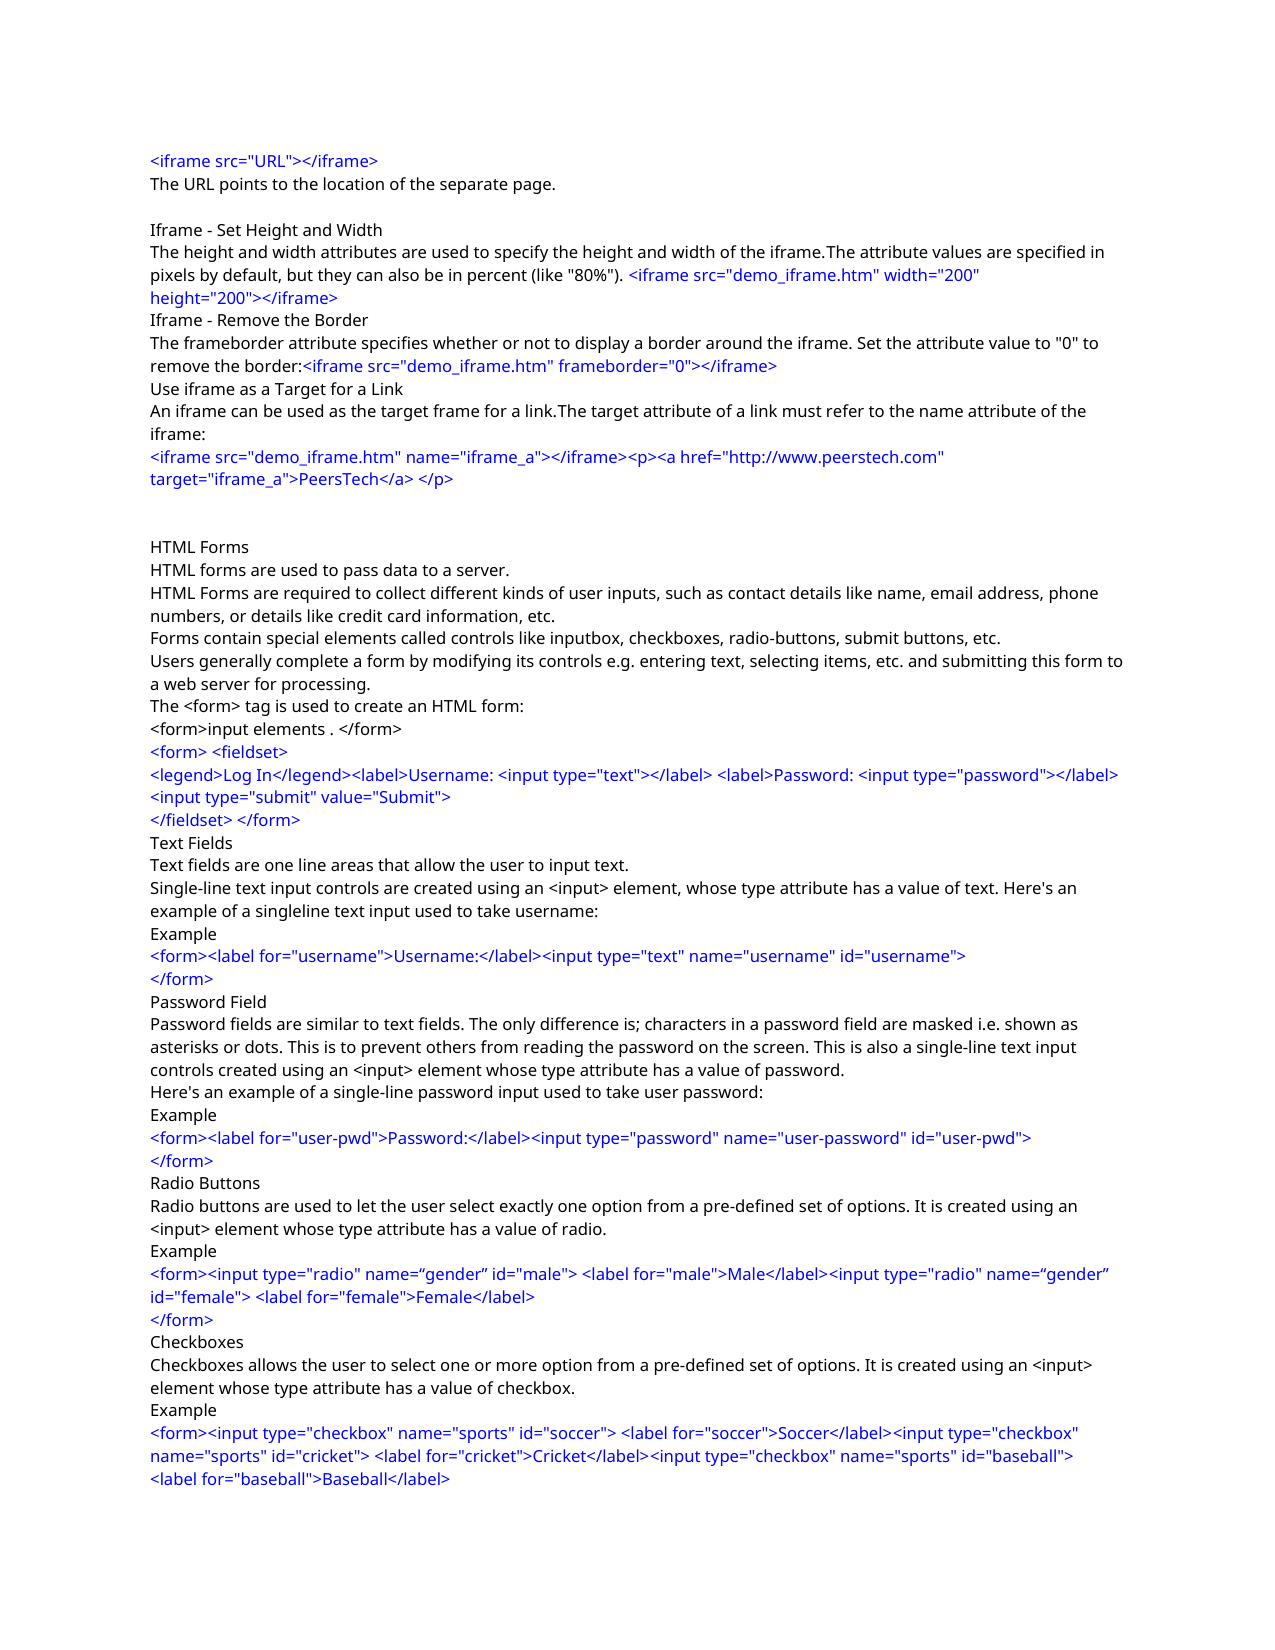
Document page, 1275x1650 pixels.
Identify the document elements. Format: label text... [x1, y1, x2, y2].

text Example [150, 1104, 1125, 1126]
text Forms contain special elements called controls like inputbox, checkboxes, radio-buttons, submit buttons, etc. [150, 627, 1125, 649]
text An iframe can be used as the target frame for a link. The target attribute of a link must refer to the name attribute of the iframe: [150, 400, 1125, 445]
text Radio buttons are used to let the user select exactly one option from a pre-defined set of options. It is created using an <input> element whose type attribute has a value of radio. [150, 1194, 1125, 1240]
text <form> <label for="user-pwd">Password:</label> <input type="password" name="user-password" id="user-pwd"> [150, 1126, 1125, 1149]
text Password fields are similar to text fields. The only difference is; characters in a password field are masked i.e. shown as asterisks or dots. This is to prevent others from reading the password on the screen. This is also a single-line text input controls created using an <input> element whose type attribute has a value of password. [150, 1013, 1125, 1081]
text </form> [150, 1308, 1125, 1331]
text <form> input elements . </form> [150, 718, 1125, 740]
text Radio Buttons [150, 1172, 1125, 1194]
text </form> [150, 1149, 1125, 1172]
text <legend>Log In</legend> <label>Username: <input type="text"></label> <label>Password: <input type="password"></label> <input type="submit" value="Submit"> [150, 763, 1125, 808]
text <form> <input type="radio" name=“gender” id="male"> <label for="male">Male</label> <input type="radio" name=“gender” id="female"> <label for="female">Female</label> [150, 1263, 1125, 1308]
text Users generally complete a form by modifying its controls e.g. entering text, selecting items, etc. and submitting this form to a web server for processing. [150, 649, 1125, 695]
text HTML forms are used to pass data to a server. [150, 559, 1125, 581]
text Here's an example of a single-line password input used to take user password: [150, 1081, 1125, 1104]
text The <form> tag is used to create an HTML form: [150, 695, 1125, 718]
text Iframe - Remove the Border [150, 309, 1125, 332]
text Single-line text input controls are created using an <input> element, whose type attribute has a value of text. Here's an example of a singleline text input used to take username: [150, 877, 1125, 922]
text <form> <input type="checkbox" name="sports" id="soccer"> <label for="soccer">Soccer</label> <input type="checkbox" name="sports" id="cricket"> <label for="cricket">Cricket</label> <input type="checkbox" name="sports" id="baseball"> <label for="baseball">Baseball</label> [150, 1422, 1125, 1490]
text <form> <fieldset> [150, 740, 1125, 763]
text The frameborder attribute specifies whether or not to display a border around the iframe. Set the attribute value to "0" to remove the border: <iframe src="demo_iframe.htm" frameborder="0"></iframe> [150, 332, 1125, 377]
text Example [150, 1399, 1125, 1422]
text <iframe src="URL"></iframe> [150, 150, 1125, 173]
text Checkboxes [150, 1331, 1125, 1353]
text <iframe src="demo_iframe.htm" name="iframe_a"></iframe> <p> <a href="http://www.peerstech.com" target="iframe_a">PeersTech</a> </p> [150, 445, 1125, 491]
text Password Field [150, 990, 1125, 1013]
text <form> <label for="username">Username:</label> <input type="text" name="username" id="username"> [150, 945, 1125, 967]
text Iframe - Set Height and Width [150, 218, 1125, 241]
text Use iframe as a Target for a Link [150, 377, 1125, 400]
text Example [150, 1240, 1125, 1263]
text Text fields are one line areas that allow the user to input text. [150, 854, 1125, 877]
text </form> [150, 967, 1125, 990]
text </fieldset> </form> [150, 808, 1125, 831]
text HTML Forms [150, 536, 1125, 559]
text Checkboxes allows the user to select one or more option from a pre-defined set of options. It is created using an <input> element whose type attribute has a value of checkbox. [150, 1353, 1125, 1399]
text The height and width attributes are used to specify the height and width of the iframe. The attribute values are specified in pixels by default, but they can also be in percent (like "80%"). <iframe src="demo_iframe.htm" width="200" height="200"></iframe> [150, 241, 1125, 309]
text The URL points to the location of the separate page. [150, 173, 1125, 195]
text Example [150, 922, 1125, 945]
text Text Fields [150, 831, 1125, 854]
text HTML Forms are required to collect different kinds of user inputs, such as contact details like name, email address, phone numbers, or details like credit card information, etc. [150, 581, 1125, 627]
